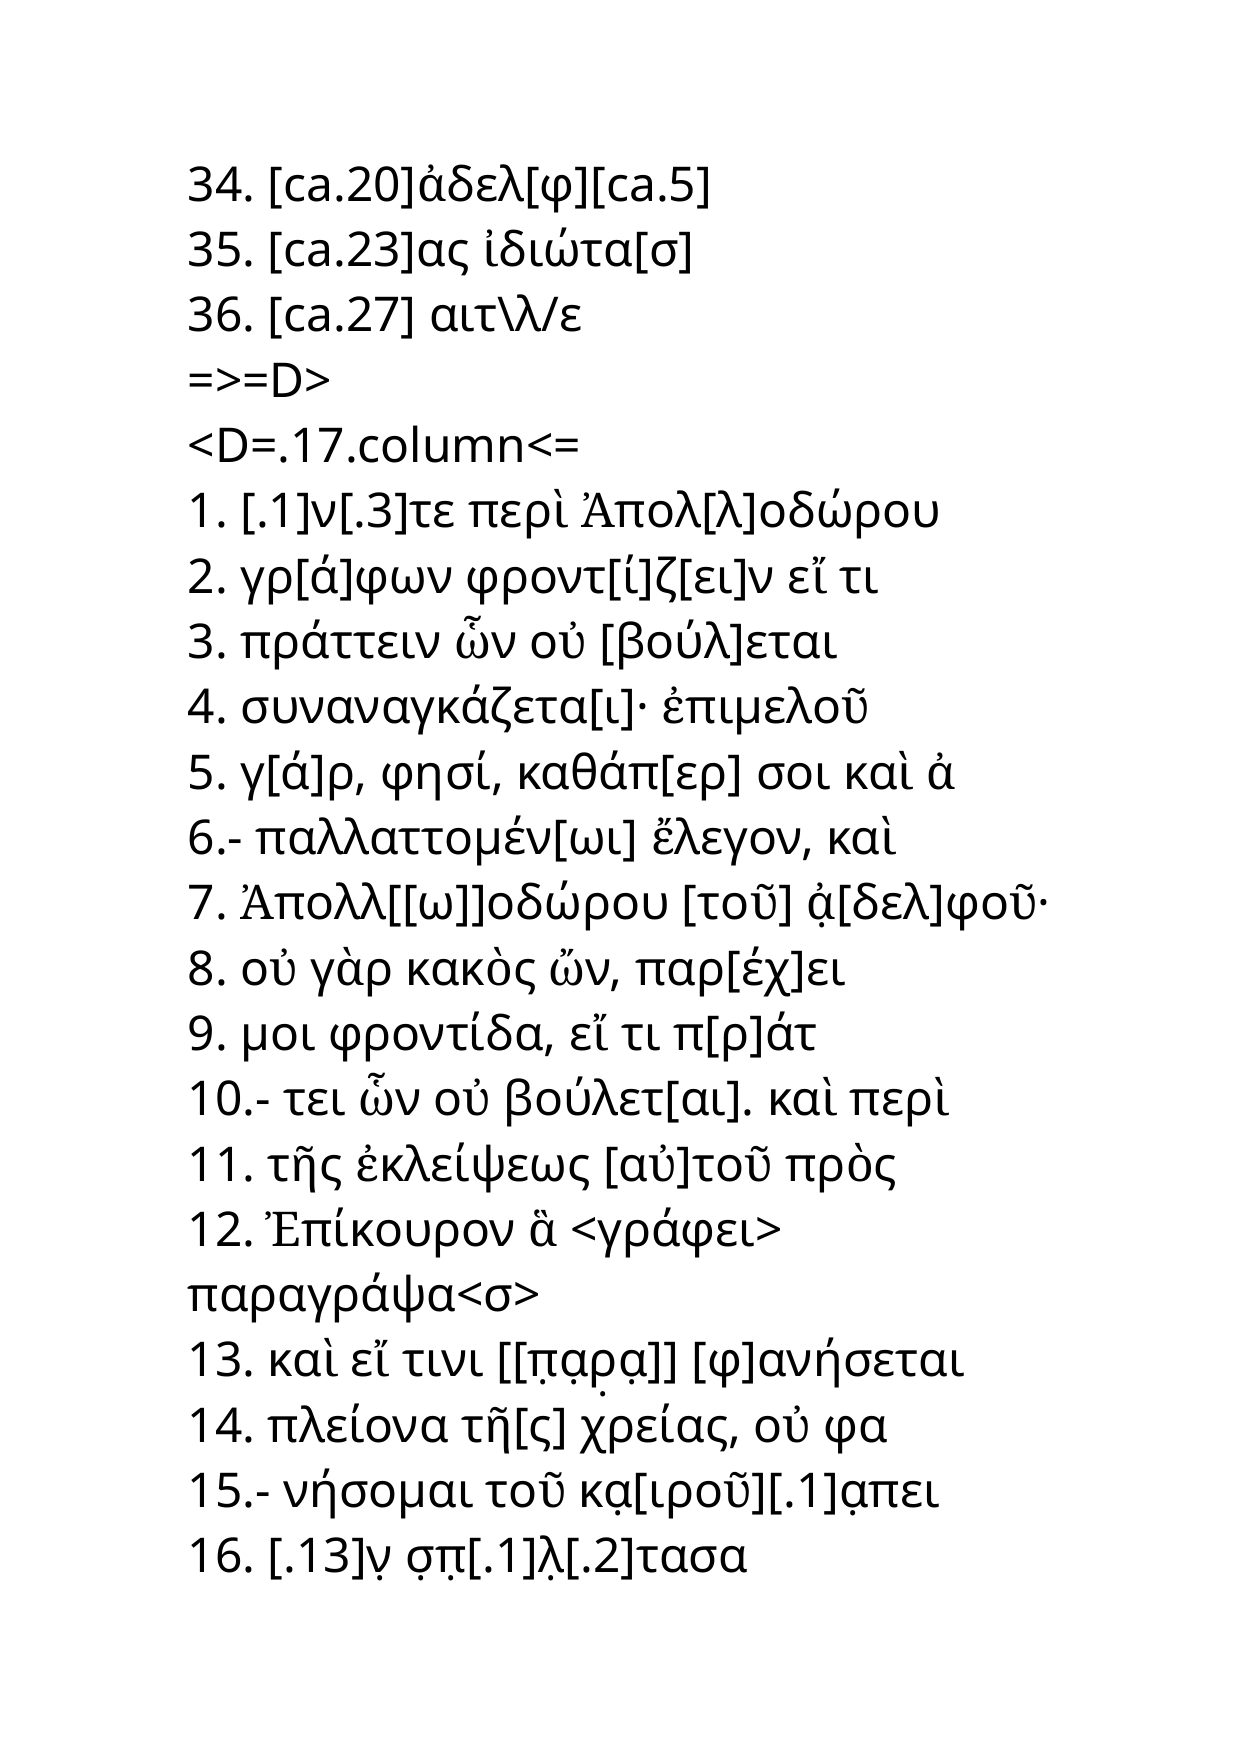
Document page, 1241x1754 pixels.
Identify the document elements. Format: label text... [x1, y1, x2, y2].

text 13. καὶ εἴ τινι [[π̣α̣ρ̣α̣]] [φ]ανήσεται [187, 1326, 1053, 1391]
text 6.- παλλαττομέν[ωι] ἔλεγον, καὶ [187, 803, 1053, 868]
text 10.- τει ὧν οὐ βούλετ[αι]. καὶ περὶ [187, 1064, 1053, 1130]
text 7. Ἀπολλ[[ω]]οδώρου [τοῦ] ἀ̣[δελ]φοῦ· [187, 868, 1053, 934]
text 11. τῆς ἐκλείψεως [αὐ]τοῦ πρὸς [187, 1130, 1053, 1195]
text =>=D> [187, 346, 1053, 411]
text 14. πλείονα τῆ[ς] χρείας, οὐ φα [187, 1391, 1053, 1456]
text 5. γ[ά]ρ, φησί, καθάπ[ερ] σοι καὶ ἀ [187, 738, 1053, 803]
text 12. Ἐπίκουρον ἃ <γράφει> παραγράψα<σ> [187, 1195, 1053, 1326]
text 3. πράττειν ὧν οὐ [βούλ]εται [187, 607, 1053, 672]
text 8. οὐ γὰρ κακὸς ὤν, παρ[έχ]ει [187, 934, 1053, 999]
text 34. [ca.20]ἀδελ[φ][ca.5] [187, 150, 1053, 215]
text 9. μοι φροντίδα, εἴ τι π[ρ]άτ [187, 999, 1053, 1064]
text 35. [ca.23]ας ἰδιώτα[σ] [187, 215, 1053, 281]
text <D=.17.column<= [187, 411, 1053, 477]
text 2. γρ[ά]φων φροντ[ί]ζ[ει]ν εἴ τι [187, 542, 1053, 607]
text 1. [.1]ν[.3]τε περὶ Ἀπολ[λ]οδώρου [187, 477, 1053, 542]
text 15.- νήσομαι τοῦ κα̣[ιροῦ][.1]α̣πει [187, 1456, 1053, 1522]
text 36. [ca.27] αιτ\λ/ε [187, 281, 1053, 346]
text 16. [.13]ν̣ σ̣π̣[.1]λ̣[.2]τασα [187, 1522, 1053, 1587]
text 4. συναναγκάζετα[ι]· ἐπιμελοῦ [187, 672, 1053, 738]
